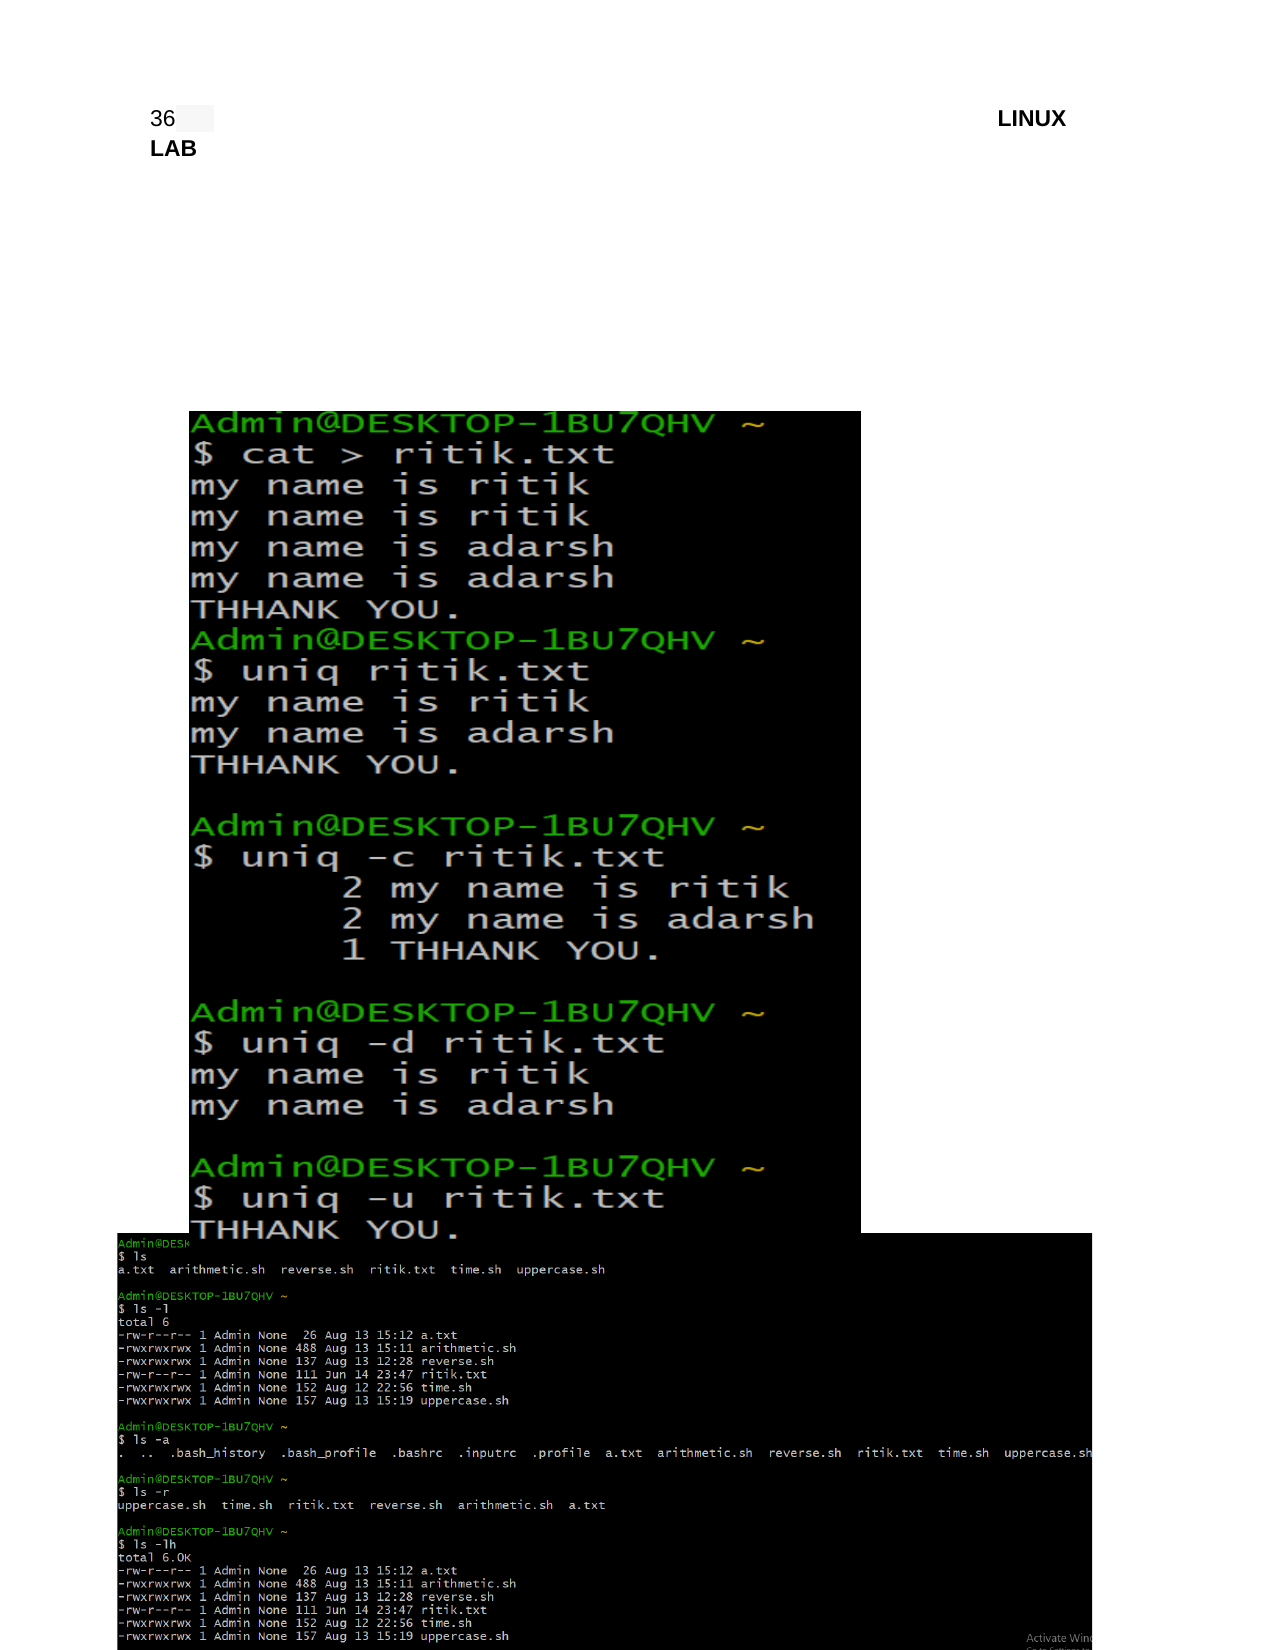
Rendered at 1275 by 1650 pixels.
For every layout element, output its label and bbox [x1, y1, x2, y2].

picture [117, 411, 1093, 1650]
